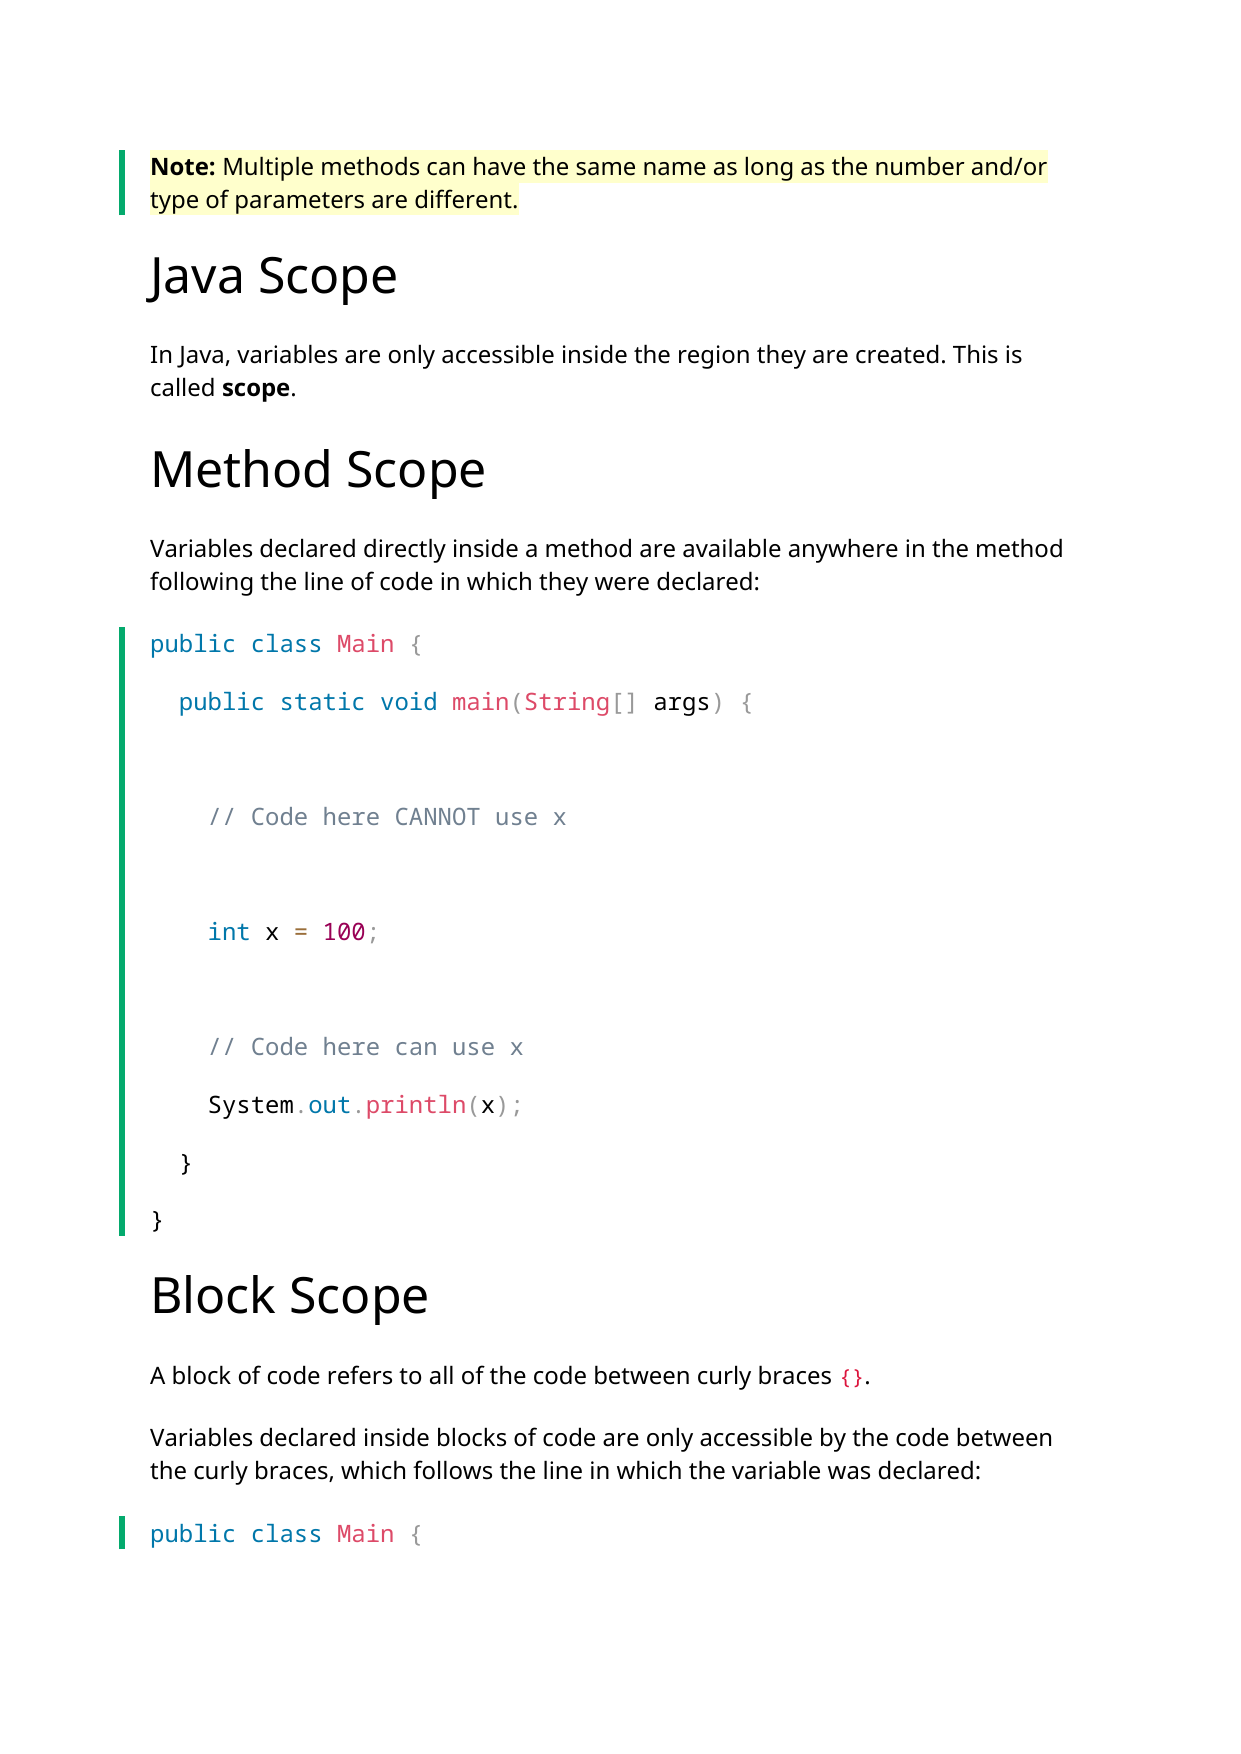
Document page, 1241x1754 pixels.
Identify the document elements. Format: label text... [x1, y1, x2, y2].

text public class Main { [125, 1516, 1090, 1549]
text Note: Multiple methods can have the same name as long as the number and/or type of parameters are different. [519, 150, 1090, 215]
text int x = 100; [125, 915, 1090, 947]
subtitle Block Scope [150, 1261, 1090, 1329]
subtitle Java Scope [150, 240, 1090, 308]
text In Java, variables are only accessible inside the region they are created. This is called scope. [150, 338, 1090, 403]
text public static void main(String[] args) { [125, 684, 1090, 717]
text } [125, 1145, 1090, 1178]
text Variables declared inside blocks of code are only accessible by the code between the curly braces, which follows the line in which the variable was declared: [150, 1421, 1090, 1486]
text } [125, 1203, 1090, 1236]
text public class Main { [125, 627, 1090, 659]
subtitle Method Scope [150, 433, 1090, 502]
text Variables declared directly inside a method are available anywhere in the method following the line of code in which they were declared: [150, 532, 1090, 597]
text // Code here CANNOT use x [125, 800, 1090, 832]
text A block of code refers to all of the code between curly braces {}. [150, 1359, 1090, 1391]
text // Code here can use x [125, 1030, 1090, 1063]
text System.out.println(x); [125, 1088, 1090, 1120]
